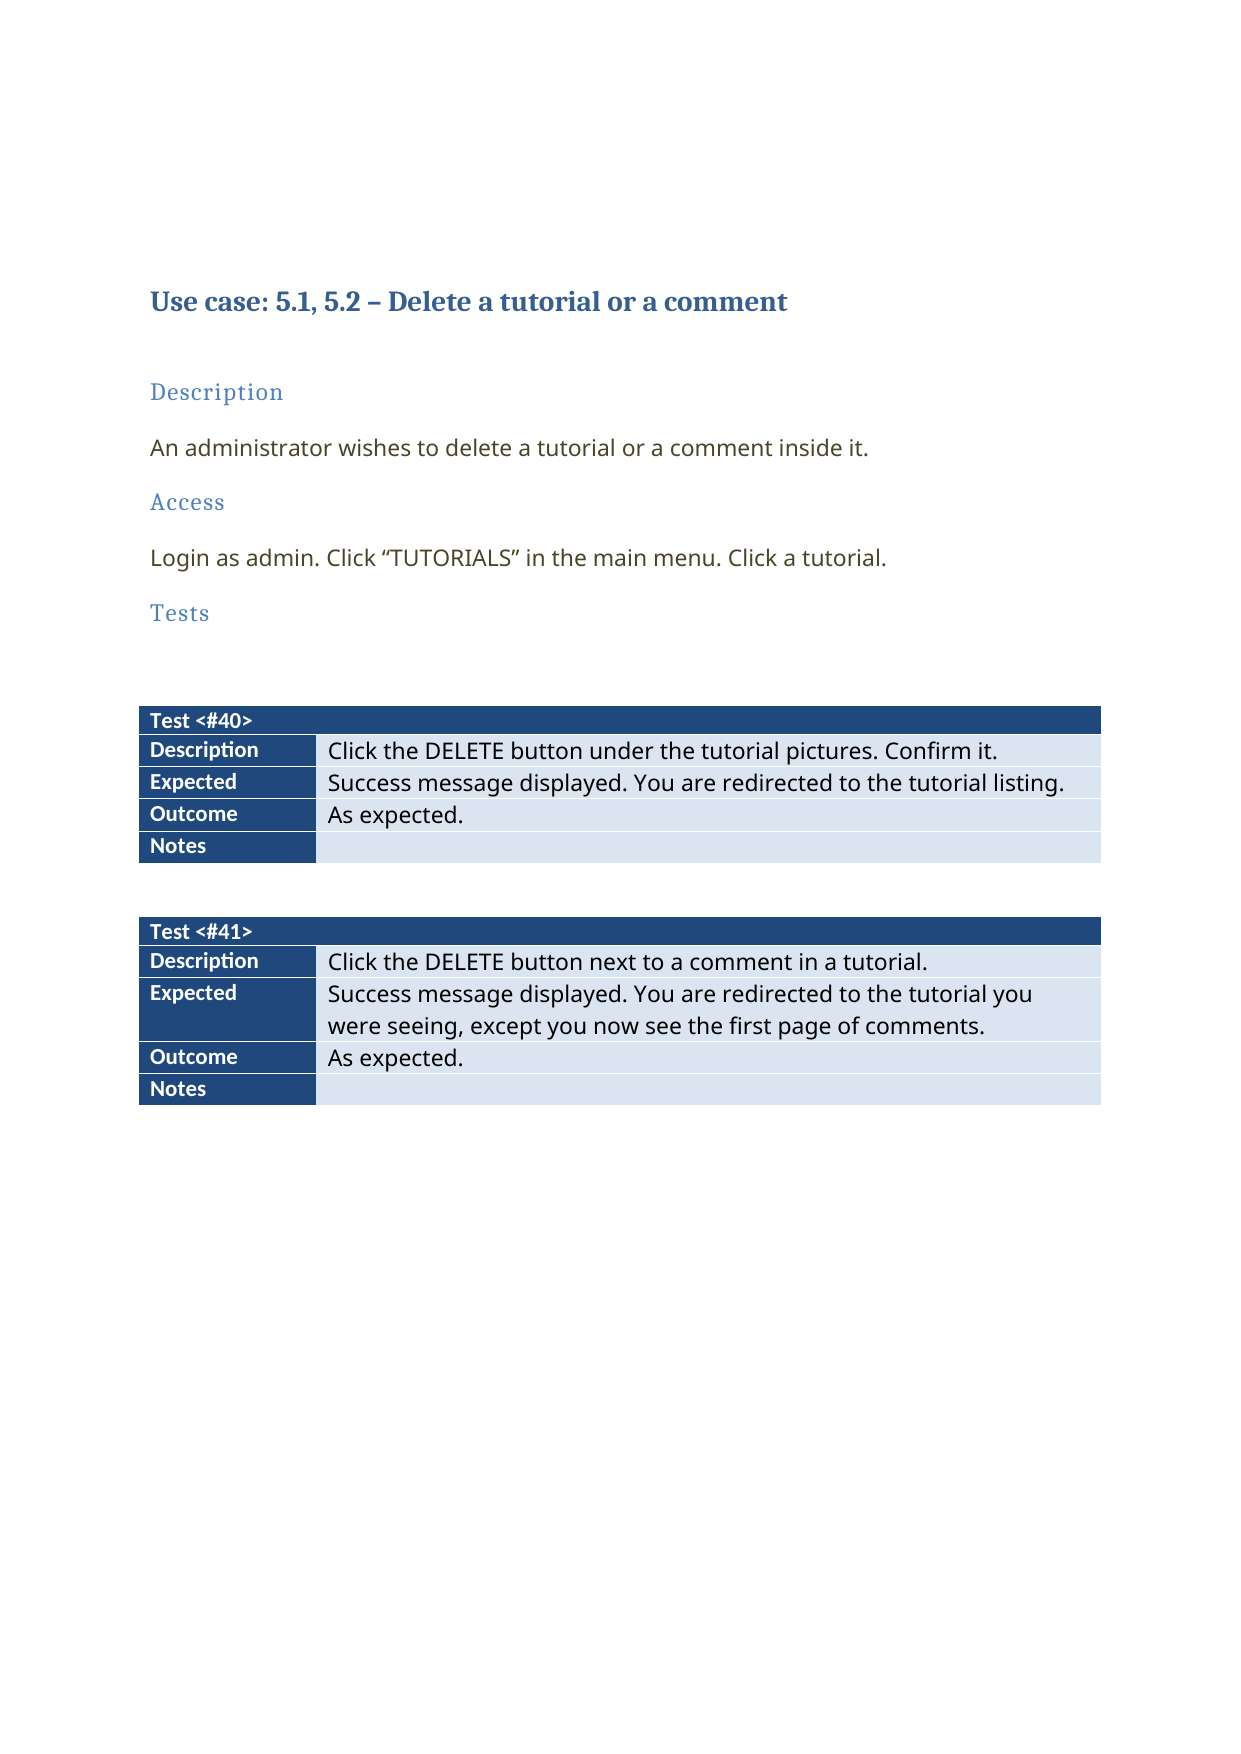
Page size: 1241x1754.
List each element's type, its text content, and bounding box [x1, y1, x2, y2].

table_header Test <#40> [139, 706, 1101, 734]
text Login as admin. Click “TUTORIALS” in the main menu. Click a tutorial. [150, 542, 1090, 573]
subtitle Use case: 5.1, 5.2 – Delete a tutorial or a comment [150, 285, 1090, 319]
table_cell [316, 1074, 1101, 1105]
table_cell Description [139, 946, 316, 977]
table_cell Outcome [139, 799, 316, 831]
subtitle Tests [150, 599, 1090, 628]
subtitle Description [150, 378, 1090, 406]
table_cell Outcome [139, 1042, 316, 1073]
table_cell Expected [139, 767, 316, 798]
table_cell Click the DELETE button next to a comment in a tutorial. [316, 946, 1101, 977]
table_cell [316, 832, 1101, 863]
table_header Test <#41> [139, 917, 1101, 945]
table_cell As expected. [316, 799, 1101, 831]
table_cell Click the DELETE button under the tutorial pictures. Confirm it. [316, 735, 1101, 766]
table_cell As expected. [316, 1042, 1101, 1073]
table_cell Expected [139, 978, 316, 1041]
table_cell Notes [139, 832, 316, 863]
text An administrator wishes to delete a tutorial or a comment inside it. [150, 431, 1090, 463]
table_cell Description [139, 735, 316, 766]
table_cell Notes [139, 1074, 316, 1105]
subtitle Access [150, 488, 1090, 517]
table_cell Success message displayed. You are redirected to the tutorial listing. [316, 767, 1101, 798]
table_cell Success message displayed. You are redirected to the tutorial you were seeing, except you now see the first page of comments. [316, 978, 1101, 1041]
